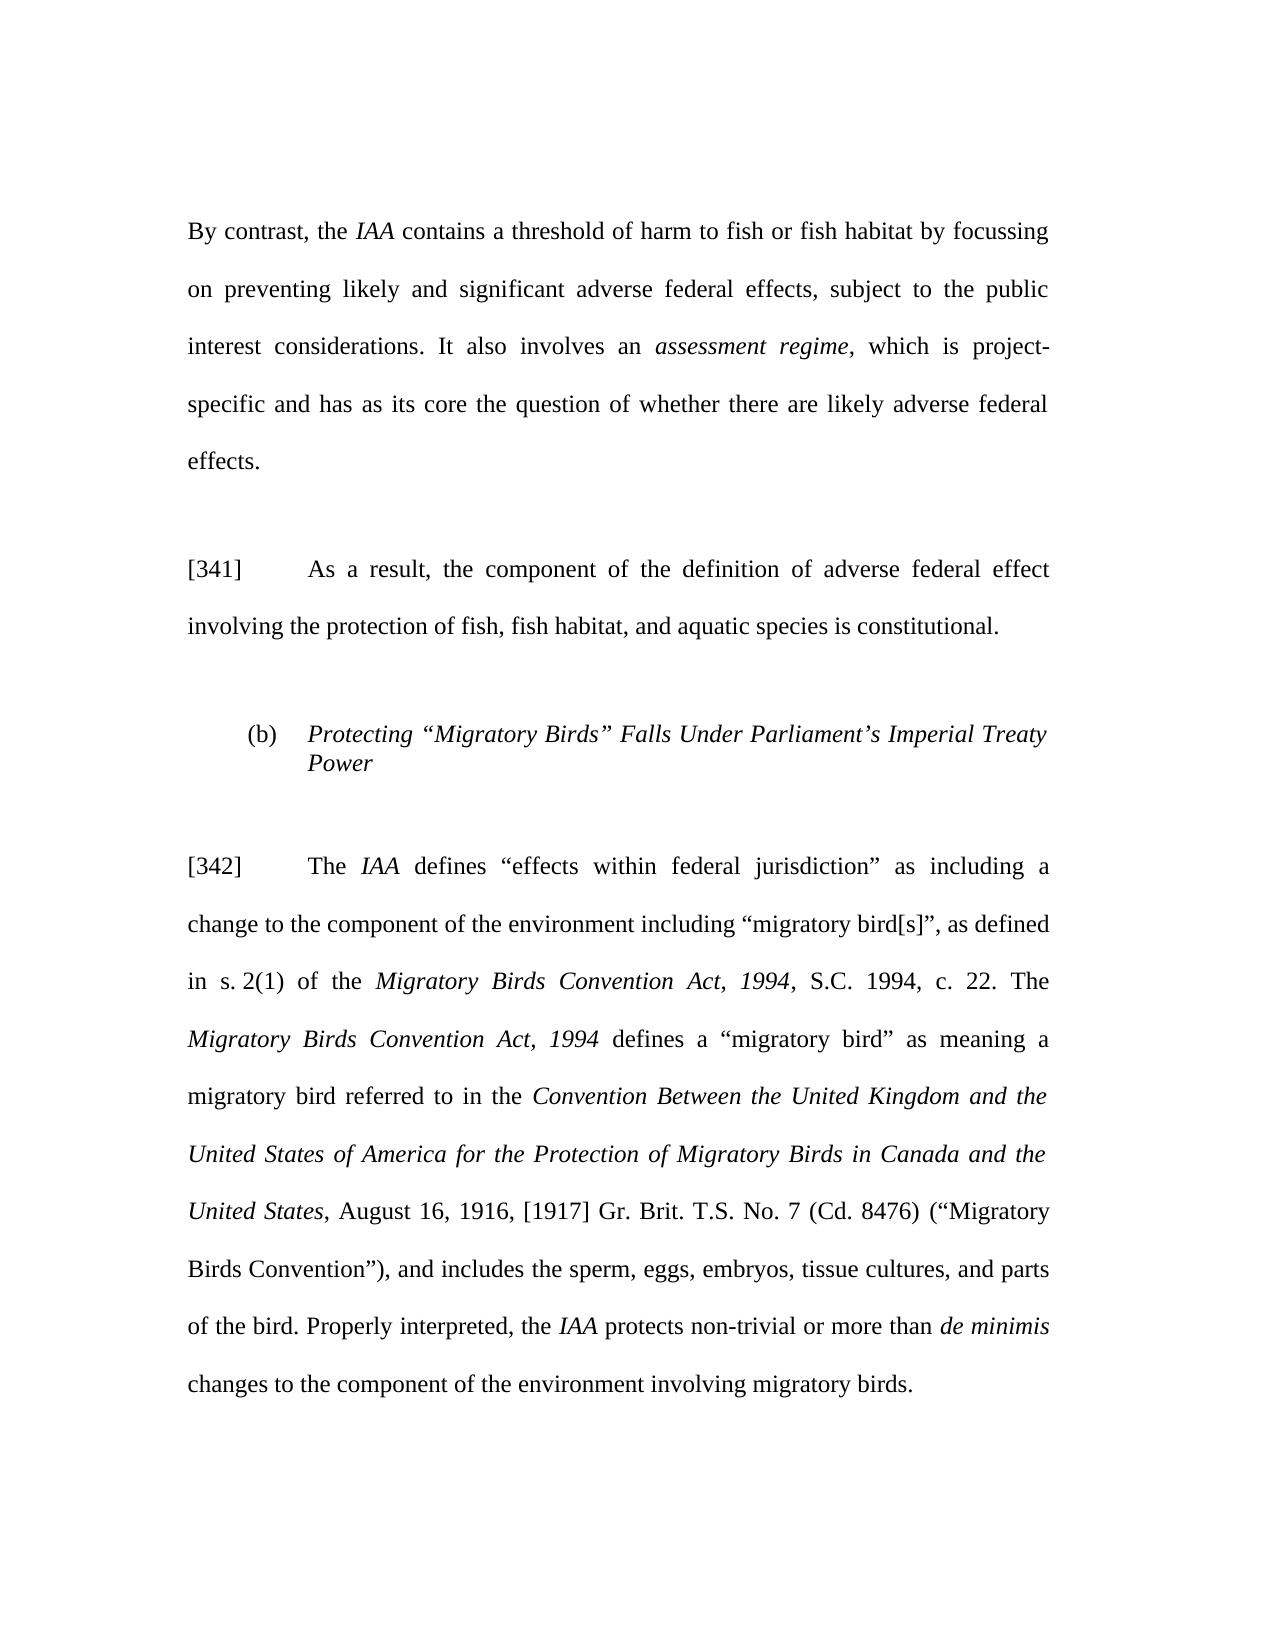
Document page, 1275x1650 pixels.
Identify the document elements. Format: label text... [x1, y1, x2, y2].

text The IAA defines “effects within federal jurisdiction” as including a change to the component of the environment including “migratory bird[s]”, as defined in s. 2(1) of the Migratory Birds Convention Act, 1994, S.C. 1994, c. 22. The Migratory Birds Convention Act, 1994 defines a “migratory bird” as meaning a migratory bird referred to in the Convention Between the United Kingdom and the United States of America for the Protection of Migratory Birds in Canada and the United States, August 16, 1916, [1917] Gr. Brit. T.S. No. 7 (Cd. 8476) (“Migratory Birds Convention”), and includes the sperm, eggs, embryos, tissue cultures, and parts of the bird. Properly interpreted, the IAA protects non-trivial or more than de minimis changes to the component of the environment involving migratory birds. [187, 851, 1050, 1398]
text As a result, the component of the definition of adverse federal effect involving the protection of fish, fish habitat, and aquatic species is constitutional. [187, 554, 1050, 640]
title Protecting “Migratory Birds” Falls Under Parliament’s Imperial Treaty Power [247, 719, 1050, 776]
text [187, 216, 1050, 475]
